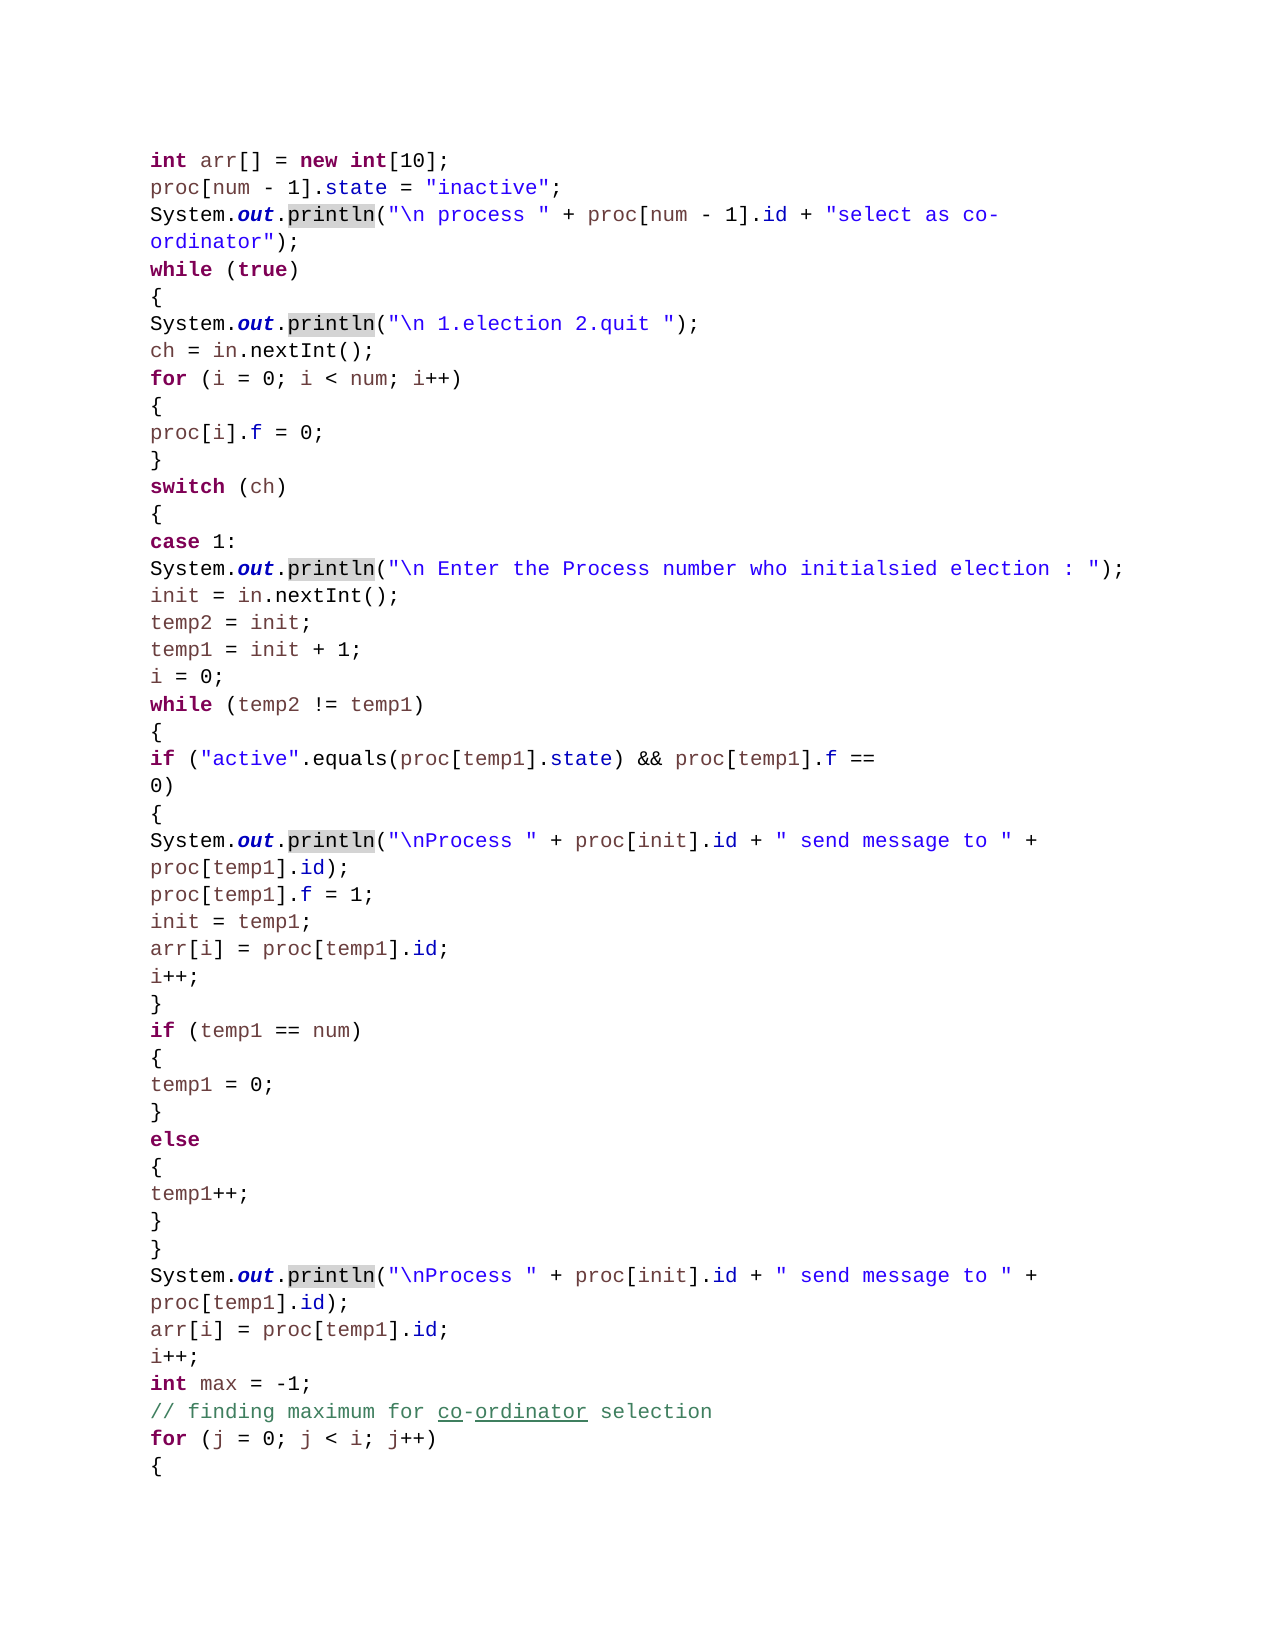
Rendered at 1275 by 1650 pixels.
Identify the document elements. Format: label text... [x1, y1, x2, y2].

text System.out.println("\n Enter the Process number who initialsied election : "); [375, 558, 1125, 581]
text System.out.println("\n 1.election 2.quit "); [375, 313, 1125, 337]
text { [150, 1047, 1125, 1071]
text ch = in.nextInt(); [150, 340, 1125, 364]
text System.out.println("\n process " + proc[num - 1].id + "select as co-ordinator"); [150, 204, 1125, 255]
text System.out.println("\nProcess " + proc[init].id + " send message to " + proc[temp1].id); [150, 1265, 1125, 1316]
text { [150, 286, 1125, 309]
text { [150, 802, 1125, 826]
text { [150, 395, 1125, 418]
text switch (ch) [150, 476, 1125, 500]
text arr[i] = proc[temp1].id; [150, 1319, 1125, 1343]
text i = 0; [150, 667, 1125, 690]
text while (true) [150, 259, 1125, 282]
text int arr[] = new int[10]; [150, 150, 1125, 174]
text if ("active".equals(proc[temp1].state) && proc[temp1].f == [150, 748, 1125, 772]
text i++; [150, 966, 1125, 989]
text temp2 = init; [150, 612, 1125, 636]
text } [150, 1210, 1125, 1234]
text System.out.println("\nProcess " + proc[init].id + " send message to " + proc[temp1].id); [150, 830, 1125, 881]
text { [150, 503, 1125, 527]
text { [150, 1455, 1125, 1479]
text int max = -1; [150, 1373, 1125, 1397]
text } [150, 1102, 1125, 1125]
text arr[i] = proc[temp1].id; [150, 938, 1125, 962]
text proc[i].f = 0; [150, 422, 1125, 446]
text init = temp1; [150, 911, 1125, 935]
text case 1: [150, 531, 1125, 554]
text { [150, 721, 1125, 744]
text System.out.println("\n 1.election 2.quit "); [150, 313, 288, 337]
text proc[temp1].f = 1; [150, 884, 1125, 908]
text else [150, 1129, 1125, 1152]
text temp1++; [150, 1183, 1125, 1207]
text if (temp1 == num) [150, 1020, 1125, 1044]
text } [150, 449, 1125, 473]
text for (j = 0; j < i; j++) [150, 1428, 1125, 1451]
text } [150, 1237, 1125, 1261]
text i++; [150, 1346, 1125, 1370]
text temp1 = init + 1; [150, 639, 1125, 663]
text 0) [150, 775, 1125, 799]
text // finding maximum for co-ordinator selection [150, 1401, 1125, 1424]
text for (i = 0; i < num; i++) [150, 367, 1125, 391]
text { [150, 1156, 1125, 1179]
text temp1 = 0; [150, 1074, 1125, 1098]
text while (temp2 != temp1) [150, 694, 1125, 717]
text init = in.nextInt(); [150, 585, 1125, 609]
text proc[num - 1].state = "inactive"; [150, 177, 1125, 201]
text } [150, 993, 1125, 1016]
